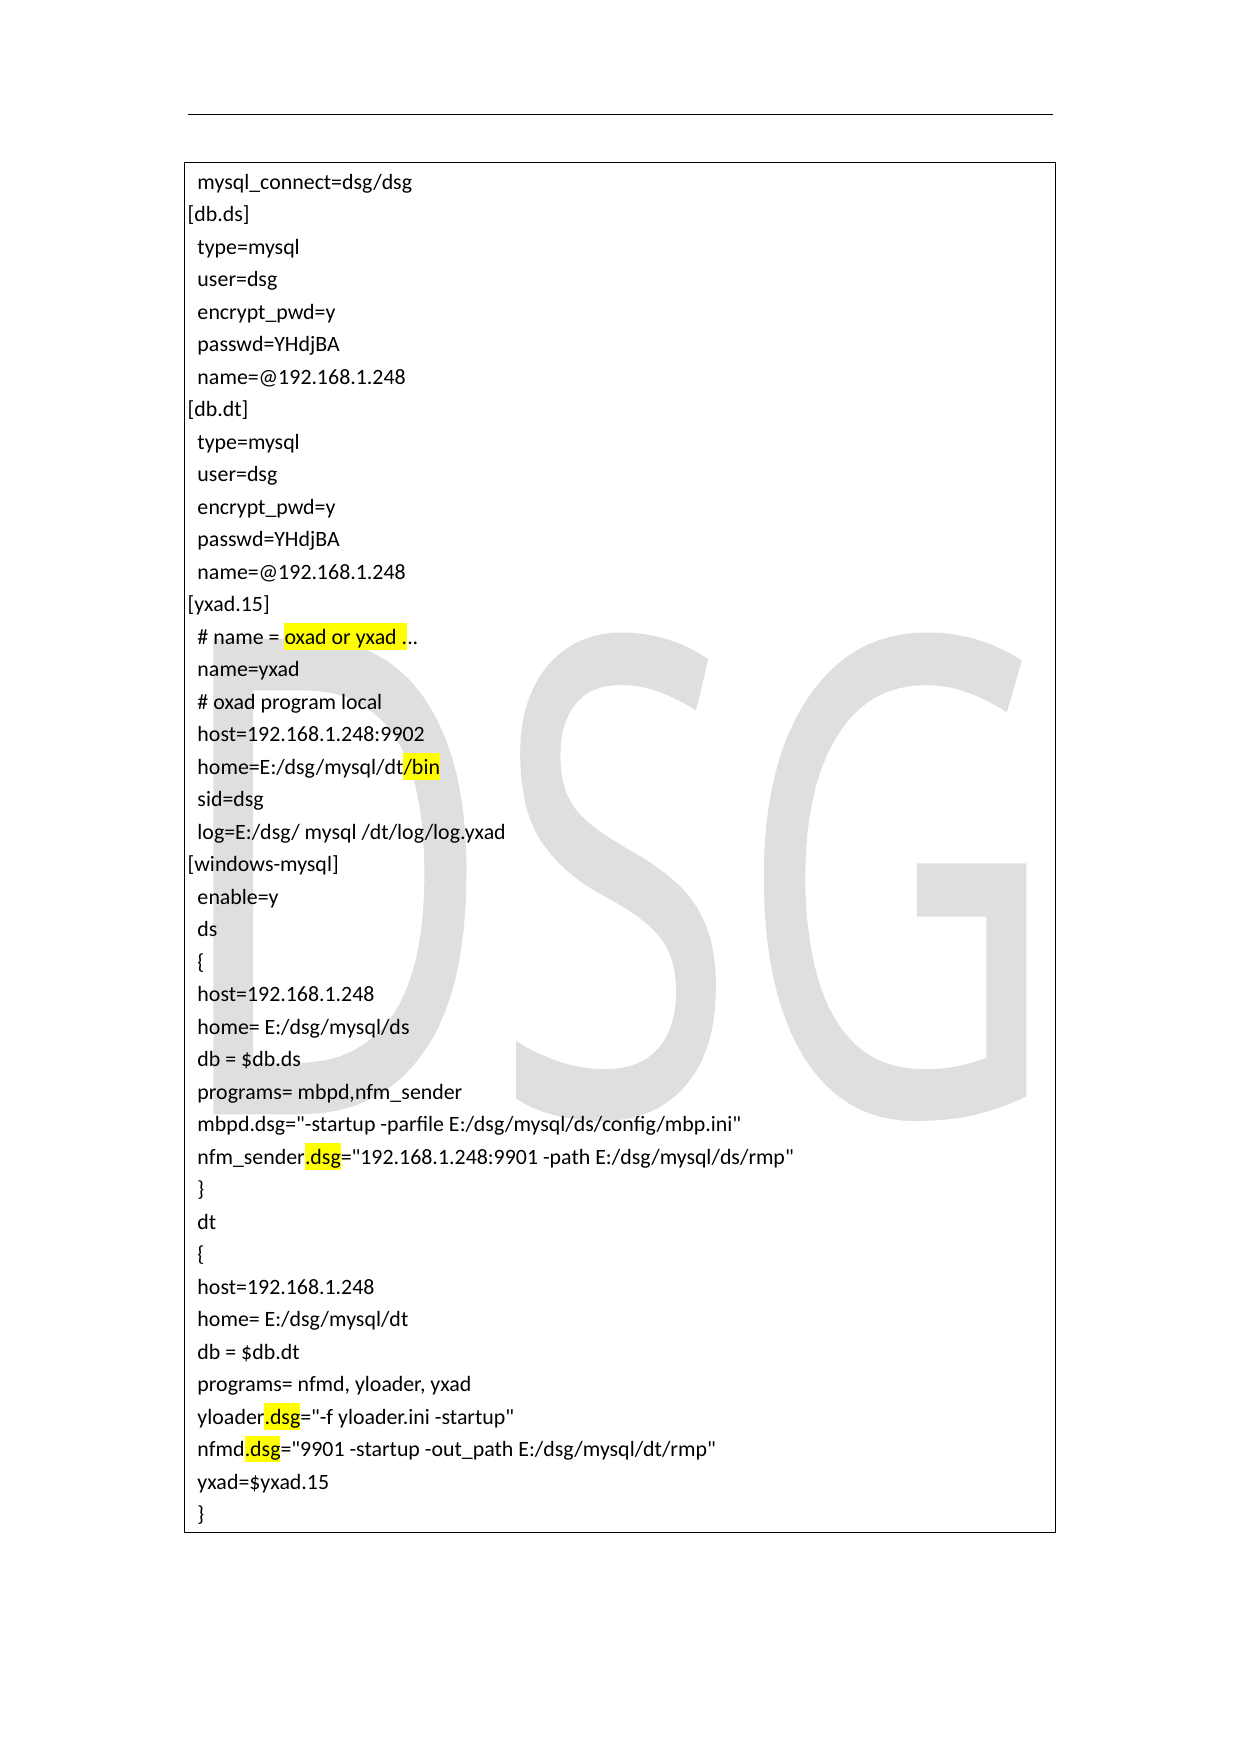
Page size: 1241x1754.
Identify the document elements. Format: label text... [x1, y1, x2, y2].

text [db.dt] [187, 393, 1053, 425]
text # oxad program local [187, 685, 1053, 718]
text db = $db.ds [187, 1043, 1053, 1075]
text [db.ds] [187, 198, 1053, 230]
text mbpd.dsg="-startup -parfile E:/dsg/mysql/ds/config/mbp.ini" [187, 1108, 1053, 1140]
text nfm_sender.dsg="192.168.1.248:9901 -path E:/dsg/mysql/ds/rmp" [187, 1140, 1053, 1173]
text { [187, 945, 1053, 978]
text mysql_connect=dsg/dsg [185, 163, 1055, 198]
text } [185, 1494, 1055, 1532]
text encrypt_pwd=y [187, 490, 1053, 523]
text host=192.168.1.248 [187, 978, 1053, 1010]
text } [187, 1173, 1053, 1205]
text yloader.dsg="-f yloader.ini -startup" [187, 1400, 1053, 1433]
text user=dsg [187, 458, 1053, 490]
text type=mysql [187, 425, 1053, 458]
text host=192.168.1.248:9902 [187, 718, 1053, 750]
text home= E:/dsg/mysql/ds [187, 1010, 1053, 1043]
text programs= mbpd,nfm_sender [187, 1075, 1053, 1108]
text home= E:/dsg/mysql/dt [187, 1303, 1053, 1335]
text host=192.168.1.248 [187, 1270, 1053, 1303]
text name=@192.168.1.248 [187, 360, 1053, 393]
text log=E:/dsg/ mysql /dt/log/log.yxad [187, 815, 1053, 848]
text # name = oxad or yxad ... [187, 620, 1053, 653]
text nfmd.dsg="9901 -startup -out_path E:/dsg/mysql/dt/rmp" [187, 1433, 1053, 1465]
text yxad=$yxad.15 [187, 1465, 1053, 1494]
text enable=y [187, 880, 1053, 913]
text dt [187, 1205, 1053, 1238]
text type=mysql [187, 230, 1053, 263]
text user=dsg [187, 263, 1053, 295]
text db = $db.dt [187, 1335, 1053, 1368]
text passwd=YHdjBA [187, 328, 1053, 360]
text [yxad.15] [187, 588, 1053, 620]
text programs= nfmd, yloader, yxad [187, 1368, 1053, 1400]
text ds [187, 913, 1053, 945]
text home=E:/dsg/mysql/dt/bin [187, 750, 1053, 783]
text [windows-mysql] [187, 848, 1053, 880]
text sid=dsg [187, 783, 1053, 815]
text encrypt_pwd=y [187, 295, 1053, 328]
text name=yxad [187, 653, 1053, 685]
text name=@192.168.1.248 [187, 555, 1053, 588]
text passwd=YHdjBA [187, 523, 1053, 555]
text { [187, 1238, 1053, 1270]
